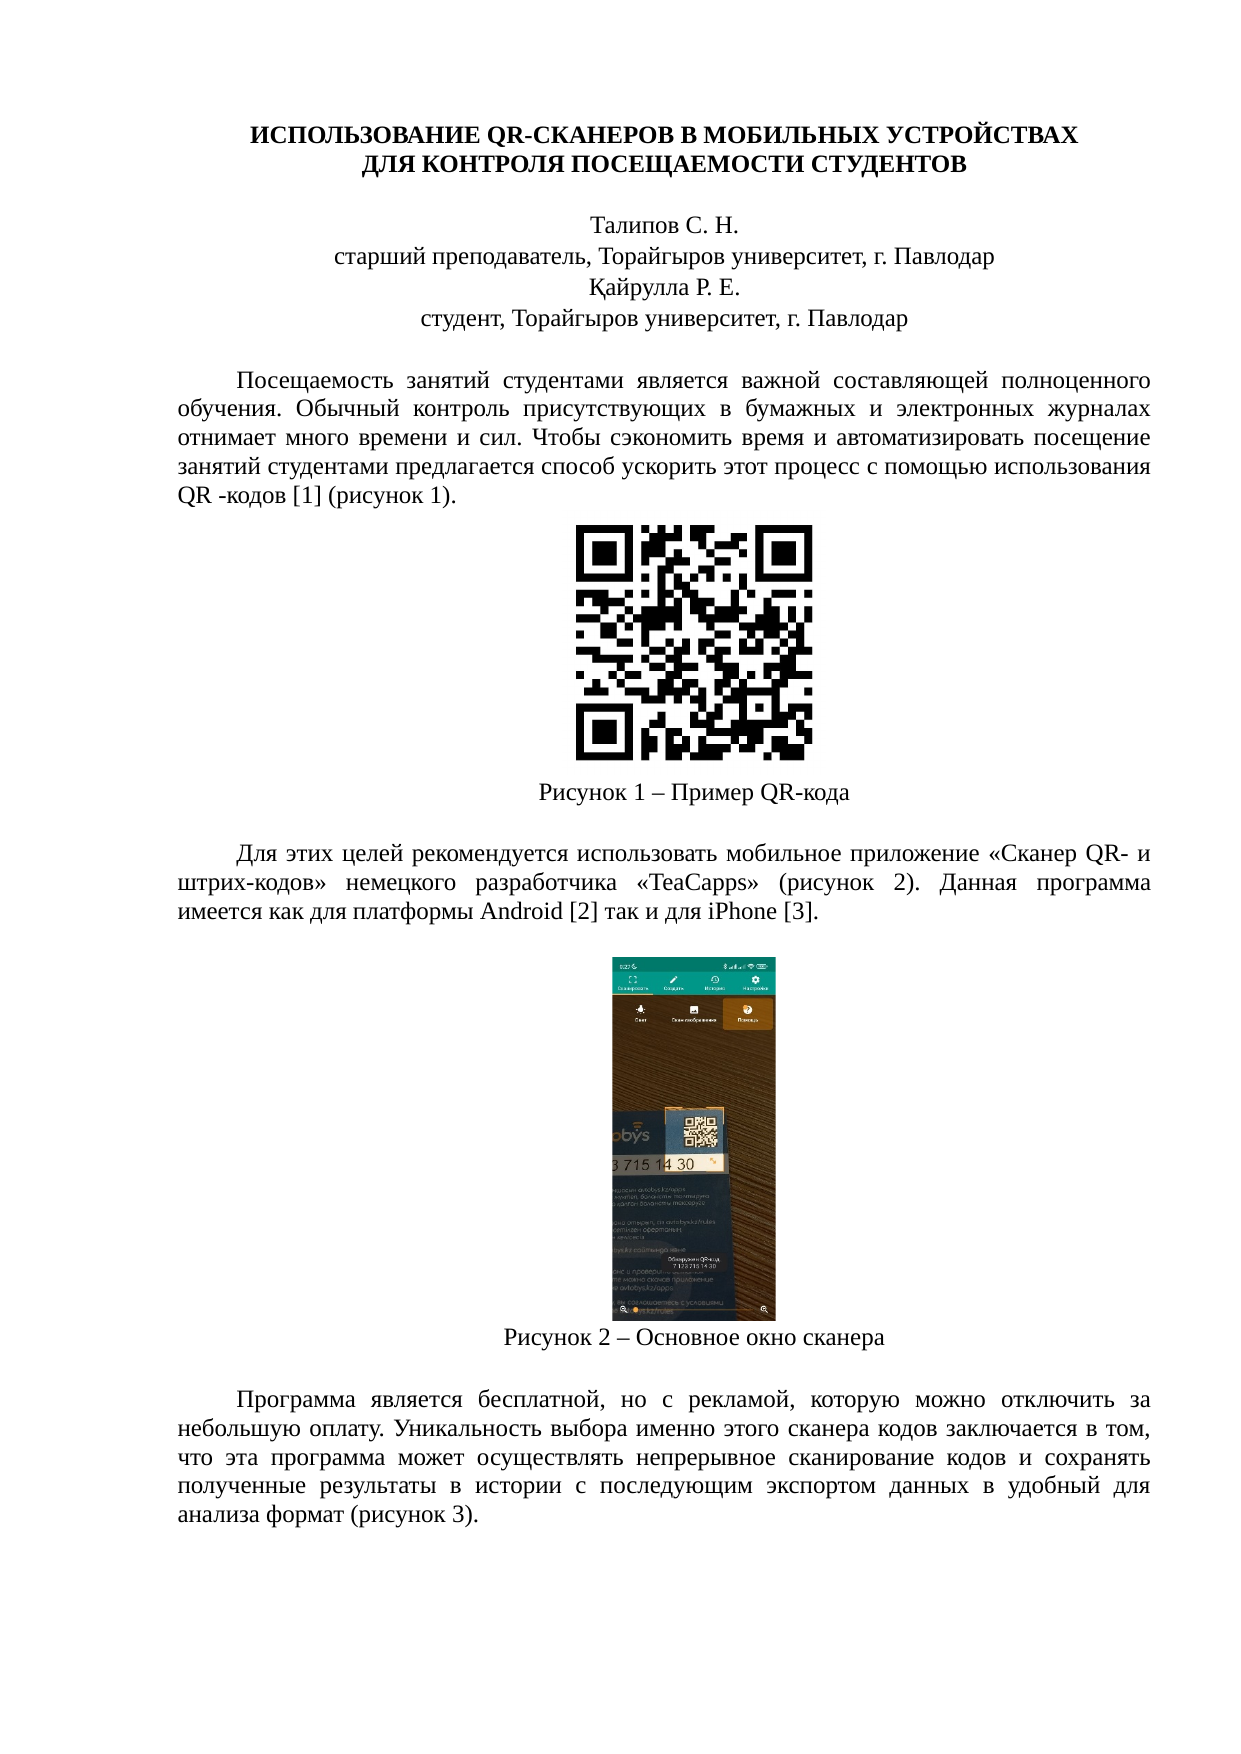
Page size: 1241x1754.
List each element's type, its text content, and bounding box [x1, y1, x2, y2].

text Қайрулла Р. Е. [177, 272, 1152, 301]
text Для этих целей рекомендуется использовать мобильное приложение «Сканер QR- и штрих-кодов» немецкого разработчика «TeaCapps» (рисунок 2). Данная программа имеется как для платформы Android [2] так и для iPhone [3]. [177, 838, 1152, 925]
text студент, Торайгыров университет, г. Павлодар [177, 303, 1152, 332]
text старший преподаватель, Торайгыров университет, г. Павлодар [177, 241, 1152, 270]
text Талипов С. Н. [177, 211, 1152, 239]
picture [561, 510, 827, 775]
text ИСПОЛЬЗОВАНИЕ QR-СКАНЕРОВ В МОБИЛЬНЫХ УСТРОЙСТВАХ ДЛЯ КОНТРОЛЯ ПОСЕЩАЕМОСТИ СТУДЕНТОВ [177, 120, 1152, 178]
picture [612, 957, 776, 1321]
text Рисунок 1 – Пример QR-кода [177, 777, 1152, 806]
text Программа является бесплатной, но с рекламой, которую можно отключить за небольшую оплату. Уникальность выбора именно этого сканера кодов заключается в том, что эта программа может осуществлять непрерывное сканирование кодов и сохранять полученные результаты в истории с последующим экспортом данных в удобный для анализа формат (рисунок 3). [177, 1384, 1152, 1528]
text Посещаемость занятий студентами является важной составляющей полноценного обучения. Обычный контроль присутствующих в бумажных и электронных журналах отнимает много времени и сил. Чтобы сэкономить время и автоматизировать посещение занятий студентами предлагается способ ускорить этот процесс с помощью использования QR -кодов [1] (рисунок 1). [177, 365, 1152, 508]
text Рисунок 2 – Основное окно сканера [177, 1322, 1152, 1351]
